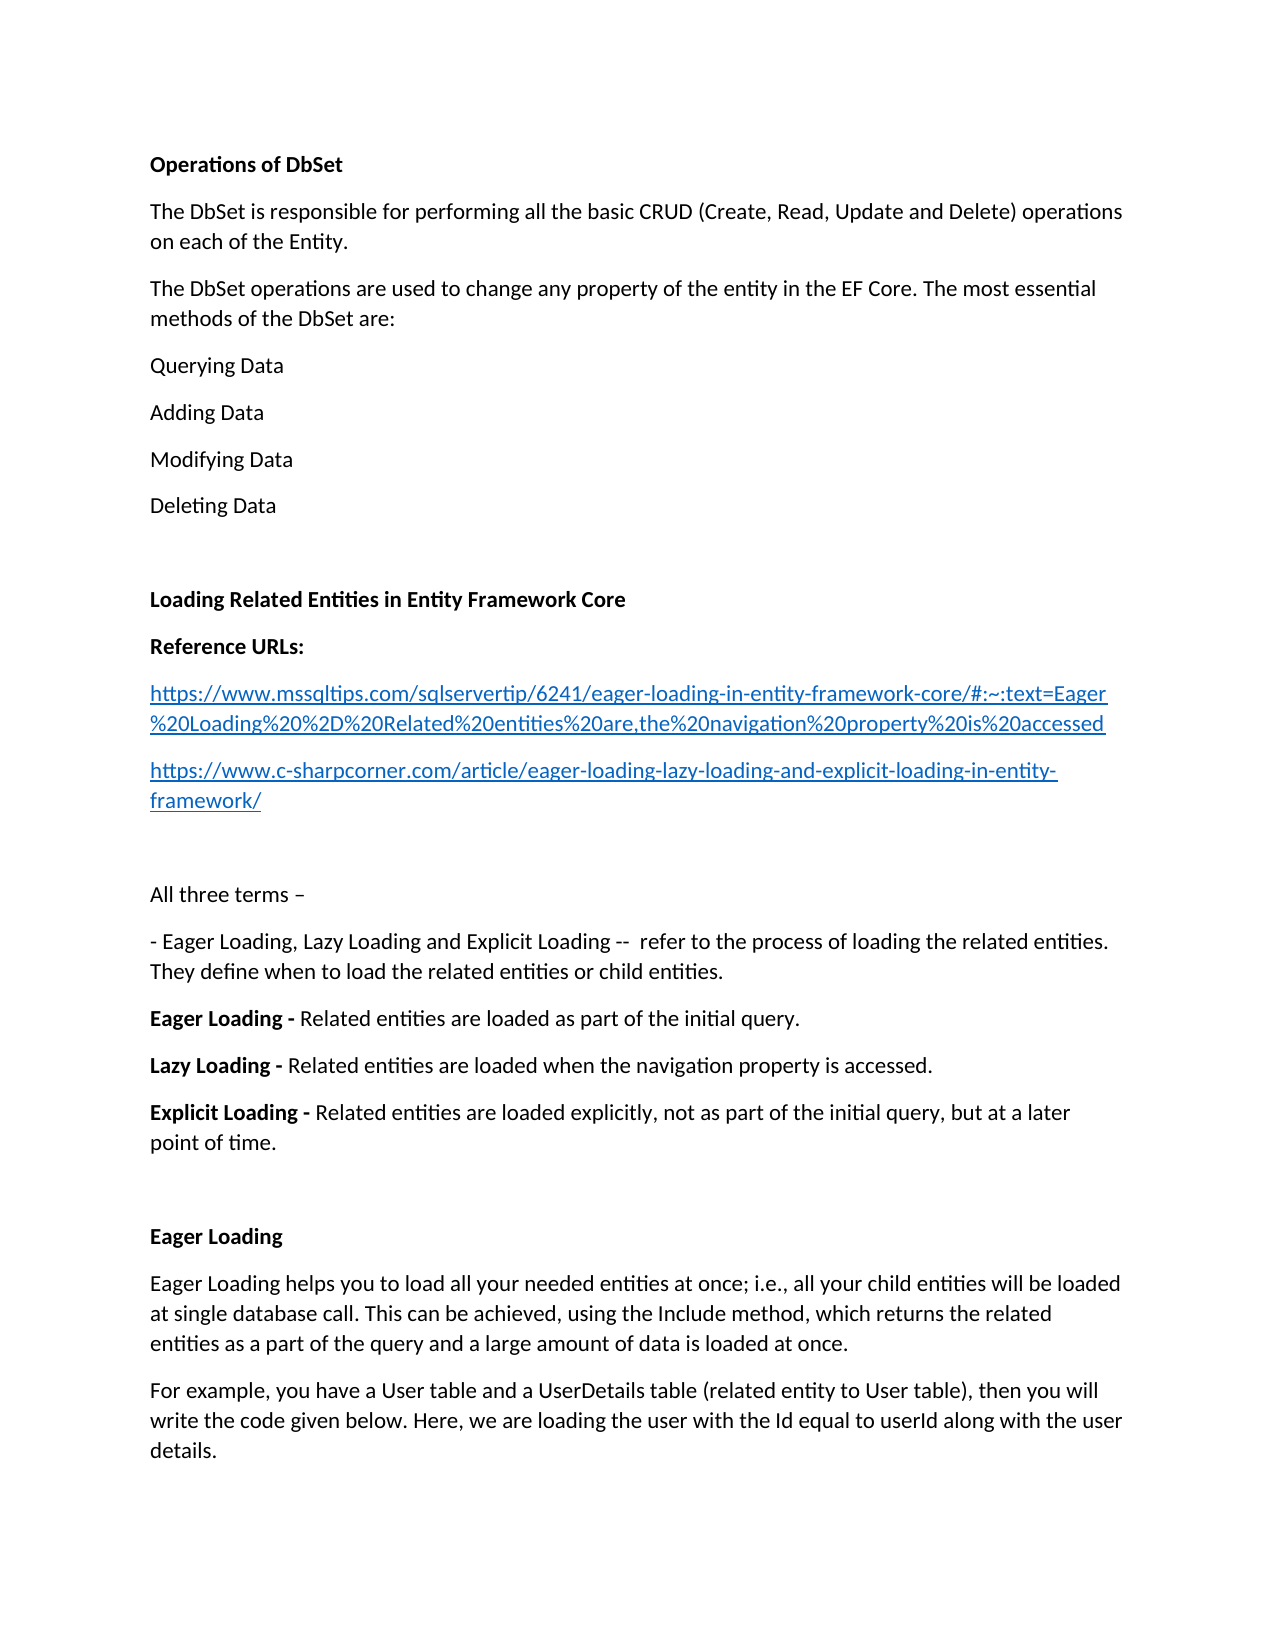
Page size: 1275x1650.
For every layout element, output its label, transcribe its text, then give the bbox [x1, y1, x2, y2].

text The DbSet operations are used to change any property of the entity in the EF Core. The most essential methods of the DbSet are: [150, 274, 1125, 332]
text Lazy Loading - Related entities are loaded when the navigation property is accessed. [150, 1051, 1125, 1079]
text Querying Data [150, 351, 1125, 379]
text Reference URLs: [150, 632, 1125, 660]
text Deleting Data [150, 492, 1125, 520]
text Eager Loading - Related entities are loaded as part of the initial query. [150, 1004, 1125, 1032]
text https://www.c-sharpcorner.com/article/eager-loading-lazy-loading-and-explicit-loading-in-entity-framework/ [150, 756, 1125, 814]
text Modifying Data [150, 445, 1125, 473]
text Eager Loading helps you to load all your needed entities at once; i.e., all your child entities will be loaded at single database call. This can be achieved, using the Include method, which returns the related entities as a part of the query and a large amount of data is loaded at once. [150, 1269, 1125, 1357]
text The DbSet is responsible for performing all the basic CRUD (Create, Read, Update and Delete) operations on each of the Entity. [150, 197, 1125, 255]
text Loading Related Entities in Entity Framework Core [150, 585, 1125, 613]
text For example, you have a User table and a UserDetails table (related entity to User table), then you will write the code given below. Here, we are loading the user with the Id equal to userId along with the user details. [150, 1376, 1125, 1464]
text https://www.mssqltips.com/sqlservertip/6241/eager-loading-in-entity-framework-core/#:~:text=Eager%20Loading%20%2D%20Related%20entities%20are,the%20navigation%20property%20is%20accessed [150, 679, 1125, 737]
text Adding Data [150, 398, 1125, 426]
text All three terms – [150, 880, 1125, 908]
text Explicit Loading - Related entities are loaded explicitly, not as part of the initial query, but at a later point of time. [150, 1098, 1125, 1156]
text Eager Loading [150, 1222, 1125, 1250]
text Operations of DbSet [150, 150, 1125, 178]
text - Eager Loading, Lazy Loading and Explicit Loading -- refer to the process of loading the related entities. They define when to load the related entities or child entities. [150, 927, 1125, 985]
